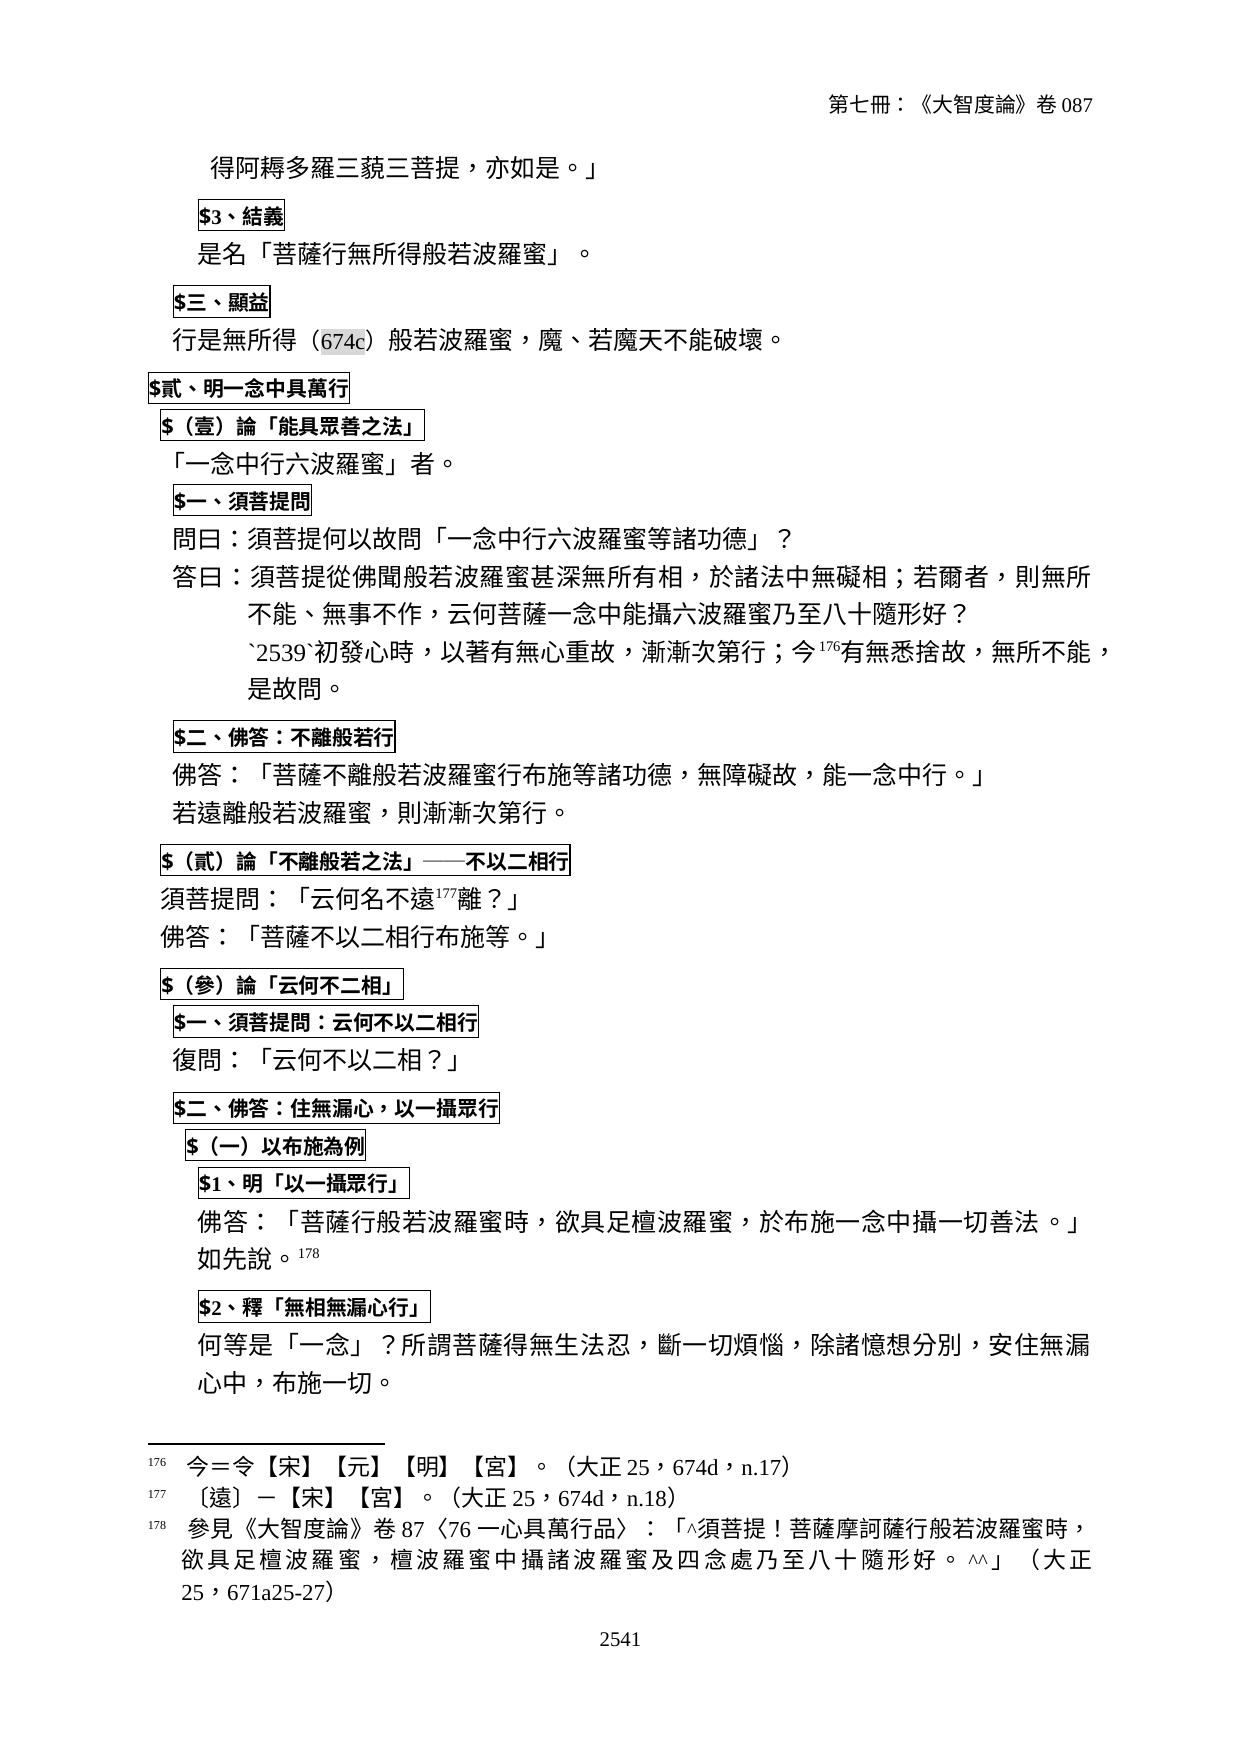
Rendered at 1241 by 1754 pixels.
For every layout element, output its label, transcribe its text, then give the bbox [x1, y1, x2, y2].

text 佛答：「菩薩不以二相行布施等。」 [160, 916, 1092, 954]
text 行是無所得（674c）般若波羅蜜，魔、若魔天不能破壞。 [173, 320, 1092, 358]
text 是名「菩薩行無所得般若波羅蜜」。 [198, 234, 1092, 271]
text $（參）論「云何不二相」 [160, 965, 1092, 1003]
text 若遠離般若波羅蜜，則漸漸次第行。 [173, 793, 1092, 830]
text $一、須菩提問：云何不以二相行 [173, 1003, 1092, 1040]
text $2、釋「無相無漏心行」 [198, 1288, 1092, 1325]
text 佛答：「菩薩行般若波羅蜜時，欲具足檀波羅蜜，於布施一念中攝一切善法。」如先說。 [198, 1201, 1092, 1276]
text 須菩提問：「云何名不遠離？」 [160, 879, 1092, 916]
text $一、須菩提問 [173, 481, 1092, 519]
text 「一念中行六波羅蜜」者。 [160, 444, 1092, 481]
text $1、明「以一攝眾行」 [198, 1164, 1092, 1201]
text $三、顯益 [173, 283, 1092, 320]
text `2539`初發心時，以著有無心重故，漸漸次第行；今有無悉捨故，無所不能，是故問。 [248, 631, 1092, 706]
text 何等是「一念」？所謂菩薩得無生法忍，斷一切煩惱，除諸憶想分別，安住無漏心中，布施一切。 [198, 1325, 1092, 1400]
text $貳、明一念中具萬行 [148, 369, 1092, 406]
text $二、佛答：不離般若行 [173, 718, 1092, 755]
text $（一）以布施為例 [185, 1126, 1092, 1164]
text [210, 148, 1092, 185]
text $二、佛答：住無漏心，以一攝眾行 [173, 1089, 1092, 1126]
text 復問：「云何不以二相？」 [173, 1040, 1092, 1078]
text 問曰：須菩提何以故問「一念中行六波羅蜜等諸功德」？ [173, 519, 1092, 556]
text 答曰：須菩提從佛聞般若波羅蜜甚深無所有相，於諸法中無礙相；若爾者，則無所不能、無事不作，云何菩薩一念中能攝六波羅蜜乃至八十隨形好？ [173, 556, 1092, 631]
text $（壹）論「能具眾善之法」 [160, 406, 1092, 444]
text $（貳）論「不離般若之法」──不以二相行 [160, 841, 1092, 879]
text $3、結義 [198, 196, 1092, 234]
text 佛答：「菩薩不離般若波羅蜜行布施等諸功德，無障礙故，能一念中行。」 [173, 755, 1092, 793]
